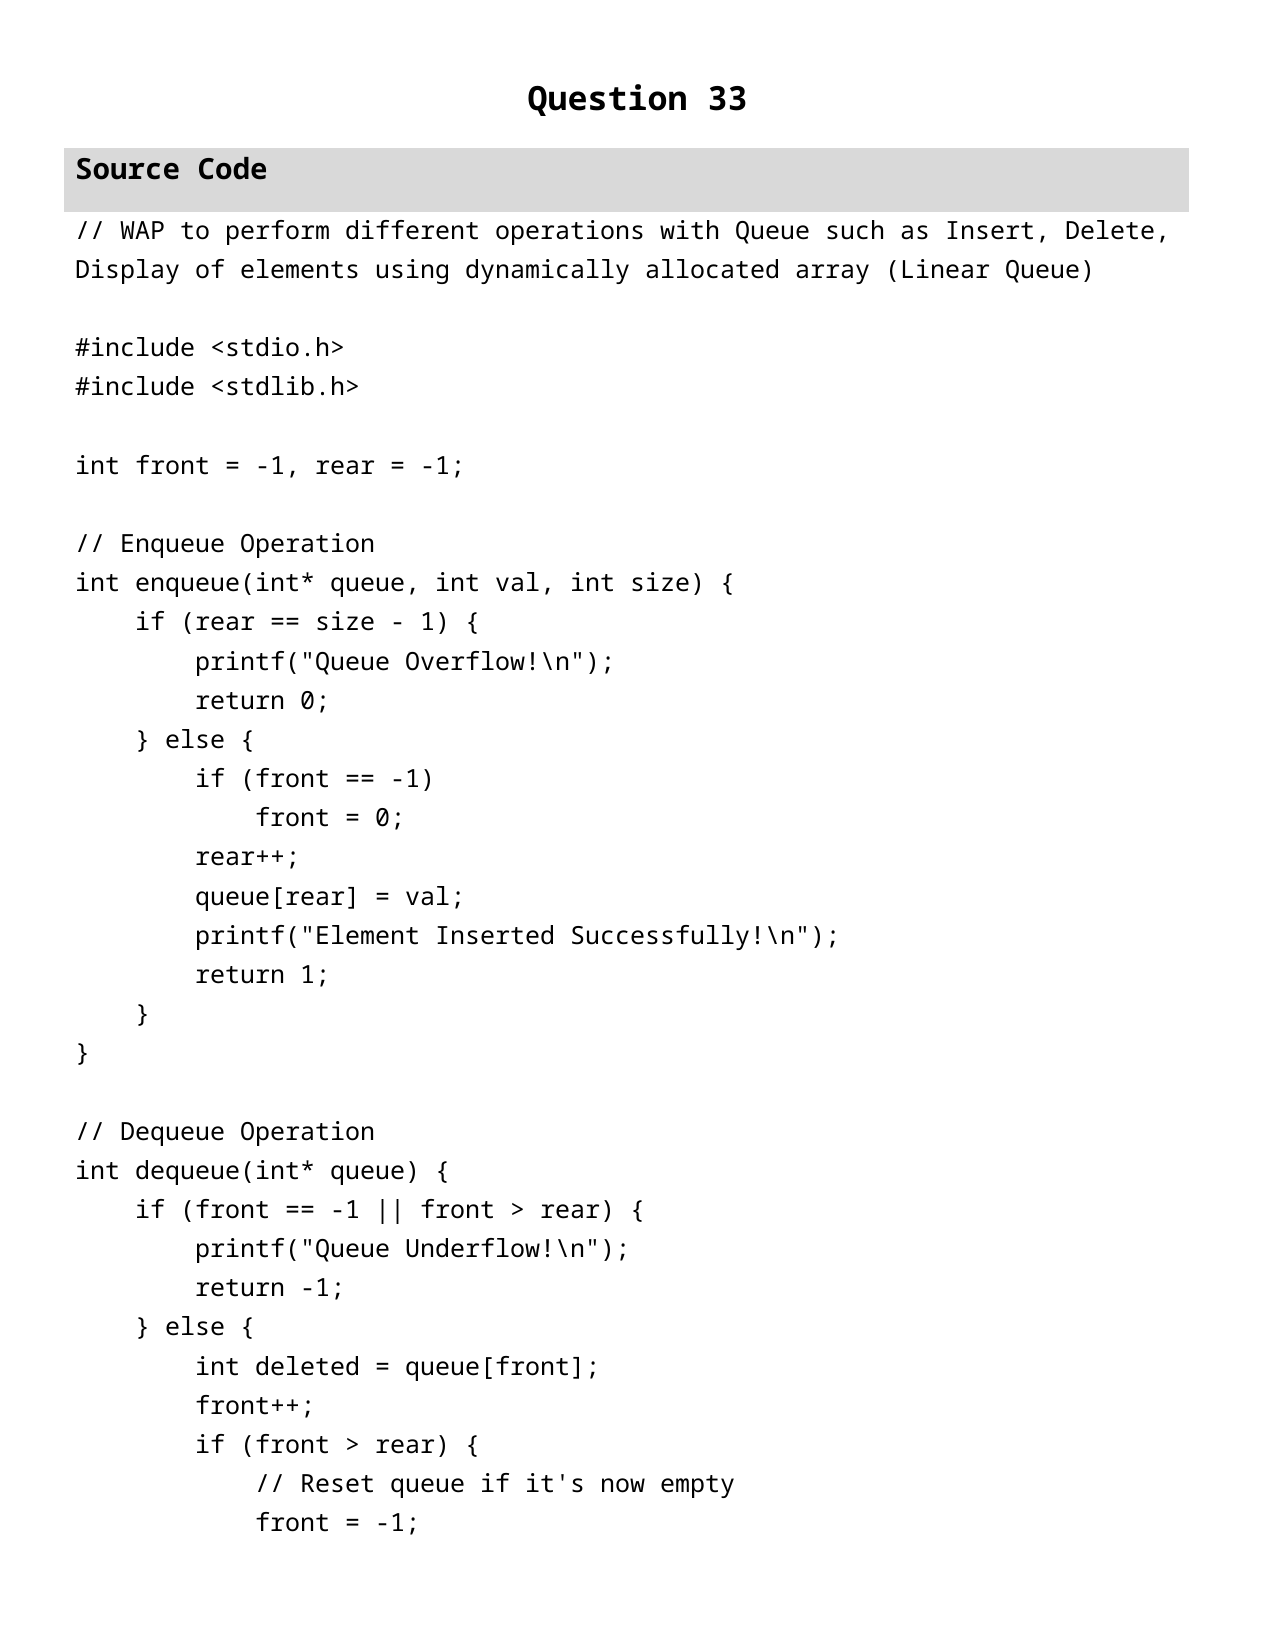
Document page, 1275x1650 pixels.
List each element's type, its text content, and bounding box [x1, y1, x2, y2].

table_header Source Code [64, 148, 1189, 212]
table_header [64, 213, 1189, 1539]
text Question 33 [75, 75, 1200, 120]
